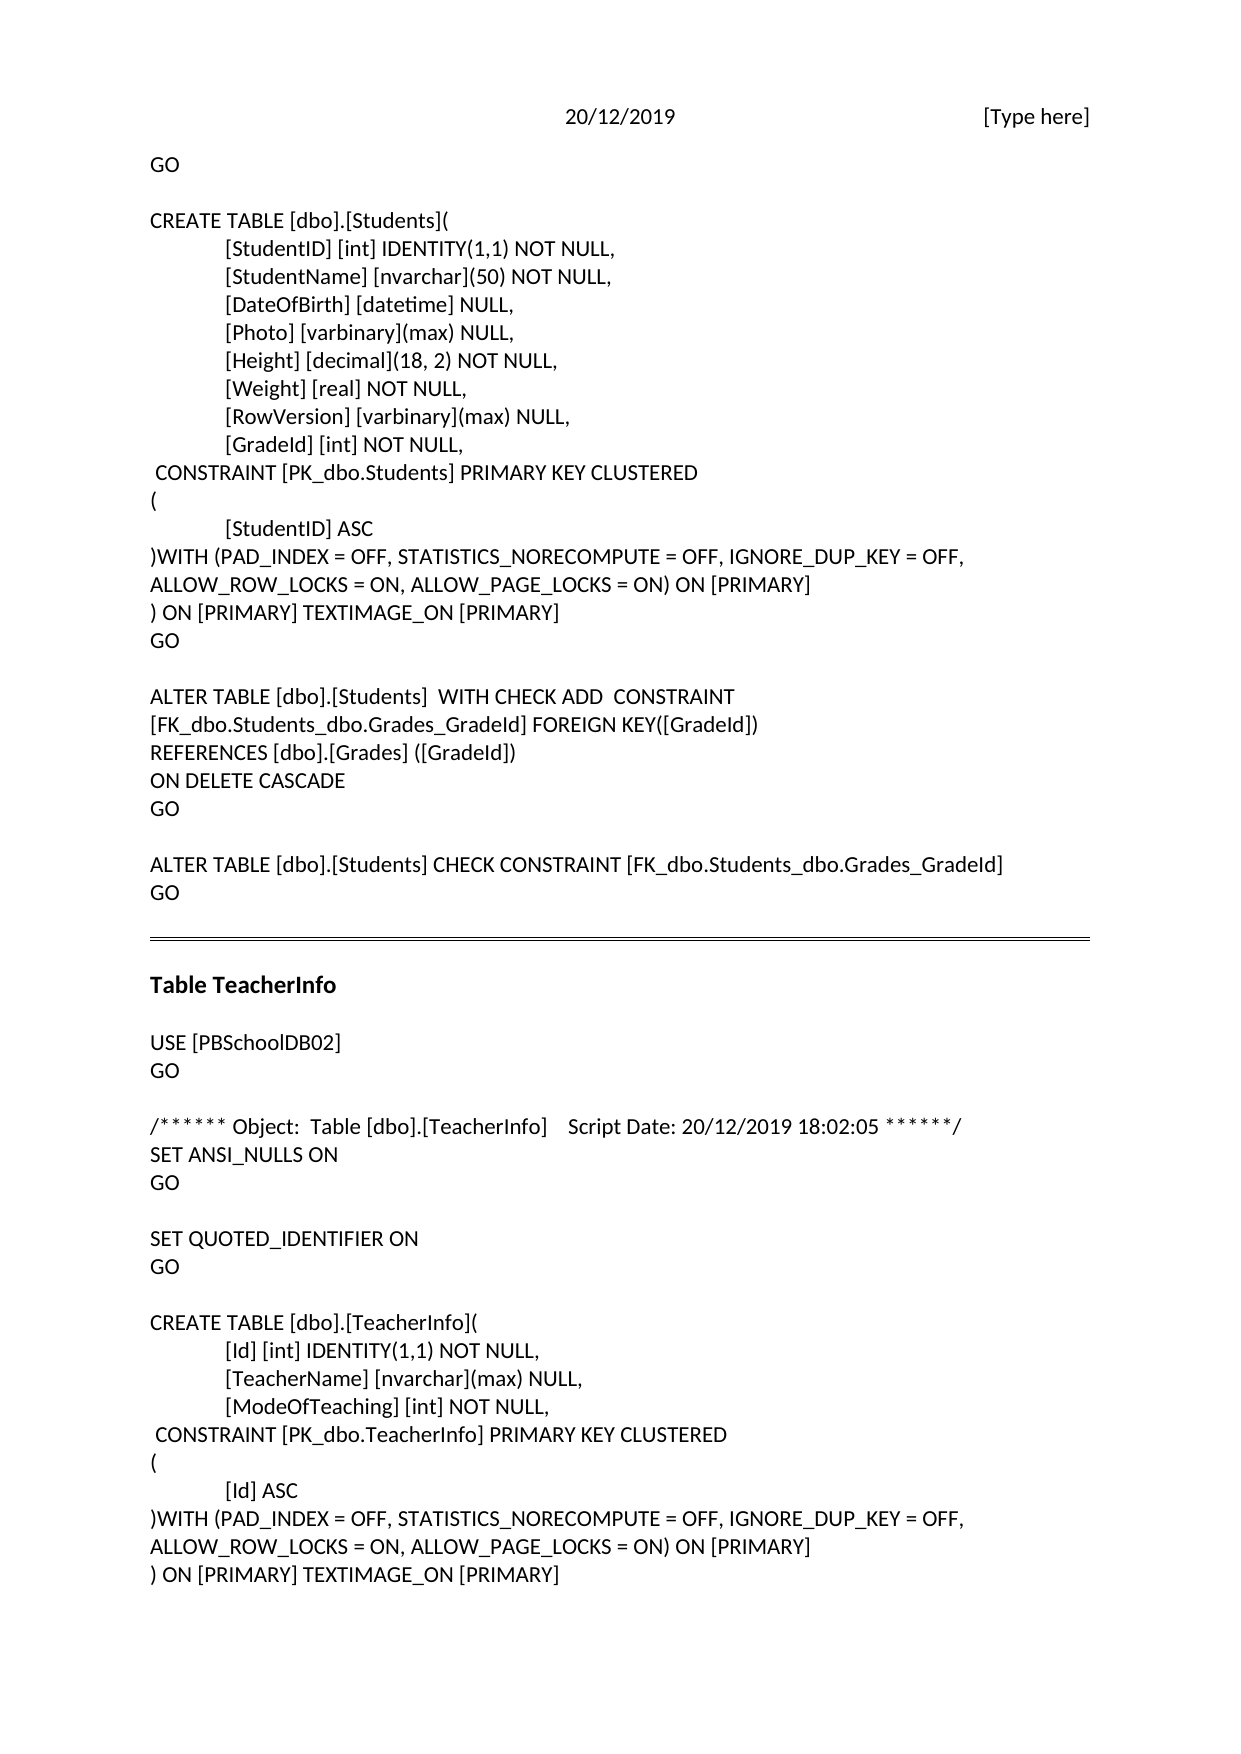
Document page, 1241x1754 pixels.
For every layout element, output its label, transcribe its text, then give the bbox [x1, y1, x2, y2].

text ) ON [PRIMARY] TEXTIMAGE_ON [PRIMARY] [150, 1560, 1090, 1588]
text /****** Object: Table [dbo].[TeacherInfo] Script Date: 20/12/2019 18:02:05 ******/ [150, 1112, 1090, 1140]
text ON DELETE CASCADE [150, 766, 1090, 794]
text [Id] [int] IDENTITY(1,1) NOT NULL, [150, 1336, 1090, 1364]
text Table TeacherInfo [150, 969, 1090, 1000]
text [Height] [decimal](18, 2) NOT NULL, [150, 346, 1090, 374]
text GO [150, 1168, 1090, 1196]
text [RowVersion] [varbinary](max) NULL, [150, 402, 1090, 430]
text CONSTRAINT [PK_dbo.Students] PRIMARY KEY CLUSTERED [150, 458, 1090, 486]
text ALTER TABLE [dbo].[Students] CHECK CONSTRAINT [FK_dbo.Students_dbo.Grades_GradeId] [150, 851, 1090, 878]
text [Weight] [real] NOT NULL, [150, 374, 1090, 402]
text GO [150, 794, 1090, 822]
text )WITH (PAD_INDEX = OFF, STATISTICS_NORECOMPUTE = OFF, IGNORE_DUP_KEY = OFF, ALLOW_ROW_LOCKS = ON, ALLOW_PAGE_LOCKS = ON) ON [PRIMARY] [150, 542, 1090, 598]
text [Photo] [varbinary](max) NULL, [150, 318, 1090, 346]
text SET ANSI_NULLS ON [150, 1140, 1090, 1168]
text GO [150, 1252, 1090, 1280]
text USE [PBSchoolDB02] [150, 1028, 1090, 1056]
text GO [150, 150, 1090, 178]
text GO [150, 626, 1090, 654]
text REFERENCES [dbo].[Grades] ([GradeId]) [150, 738, 1090, 766]
text [StudentName] [nvarchar](50) NOT NULL, [150, 262, 1090, 290]
text [ModeOfTeaching] [int] NOT NULL, [150, 1392, 1090, 1420]
text ) ON [PRIMARY] TEXTIMAGE_ON [PRIMARY] [150, 598, 1090, 626]
text SET QUOTED_IDENTIFIER ON [150, 1224, 1090, 1252]
text [StudentID] [int] IDENTITY(1,1) NOT NULL, [150, 234, 1090, 262]
text [StudentID] ASC [150, 514, 1090, 542]
text ALTER TABLE [dbo].[Students] WITH CHECK ADD CONSTRAINT [FK_dbo.Students_dbo.Grades_GradeId] FOREIGN KEY([GradeId]) [150, 682, 1090, 738]
text [GradeId] [int] NOT NULL, [150, 430, 1090, 458]
text CREATE TABLE [dbo].[TeacherInfo]( [150, 1308, 1090, 1336]
text ( [150, 1448, 1090, 1476]
text [DateOfBirth] [datetime] NULL, [150, 290, 1090, 318]
text GO [150, 878, 1090, 907]
text CONSTRAINT [PK_dbo.TeacherInfo] PRIMARY KEY CLUSTERED [150, 1420, 1090, 1448]
text )WITH (PAD_INDEX = OFF, STATISTICS_NORECOMPUTE = OFF, IGNORE_DUP_KEY = OFF, ALLOW_ROW_LOCKS = ON, ALLOW_PAGE_LOCKS = ON) ON [PRIMARY] [150, 1504, 1090, 1560]
text GO [150, 1056, 1090, 1084]
text CREATE TABLE [dbo].[Students]( [150, 206, 1090, 234]
text ( [150, 486, 1090, 514]
text [TeacherName] [nvarchar](max) NULL, [150, 1364, 1090, 1392]
text [Id] ASC [150, 1476, 1090, 1504]
